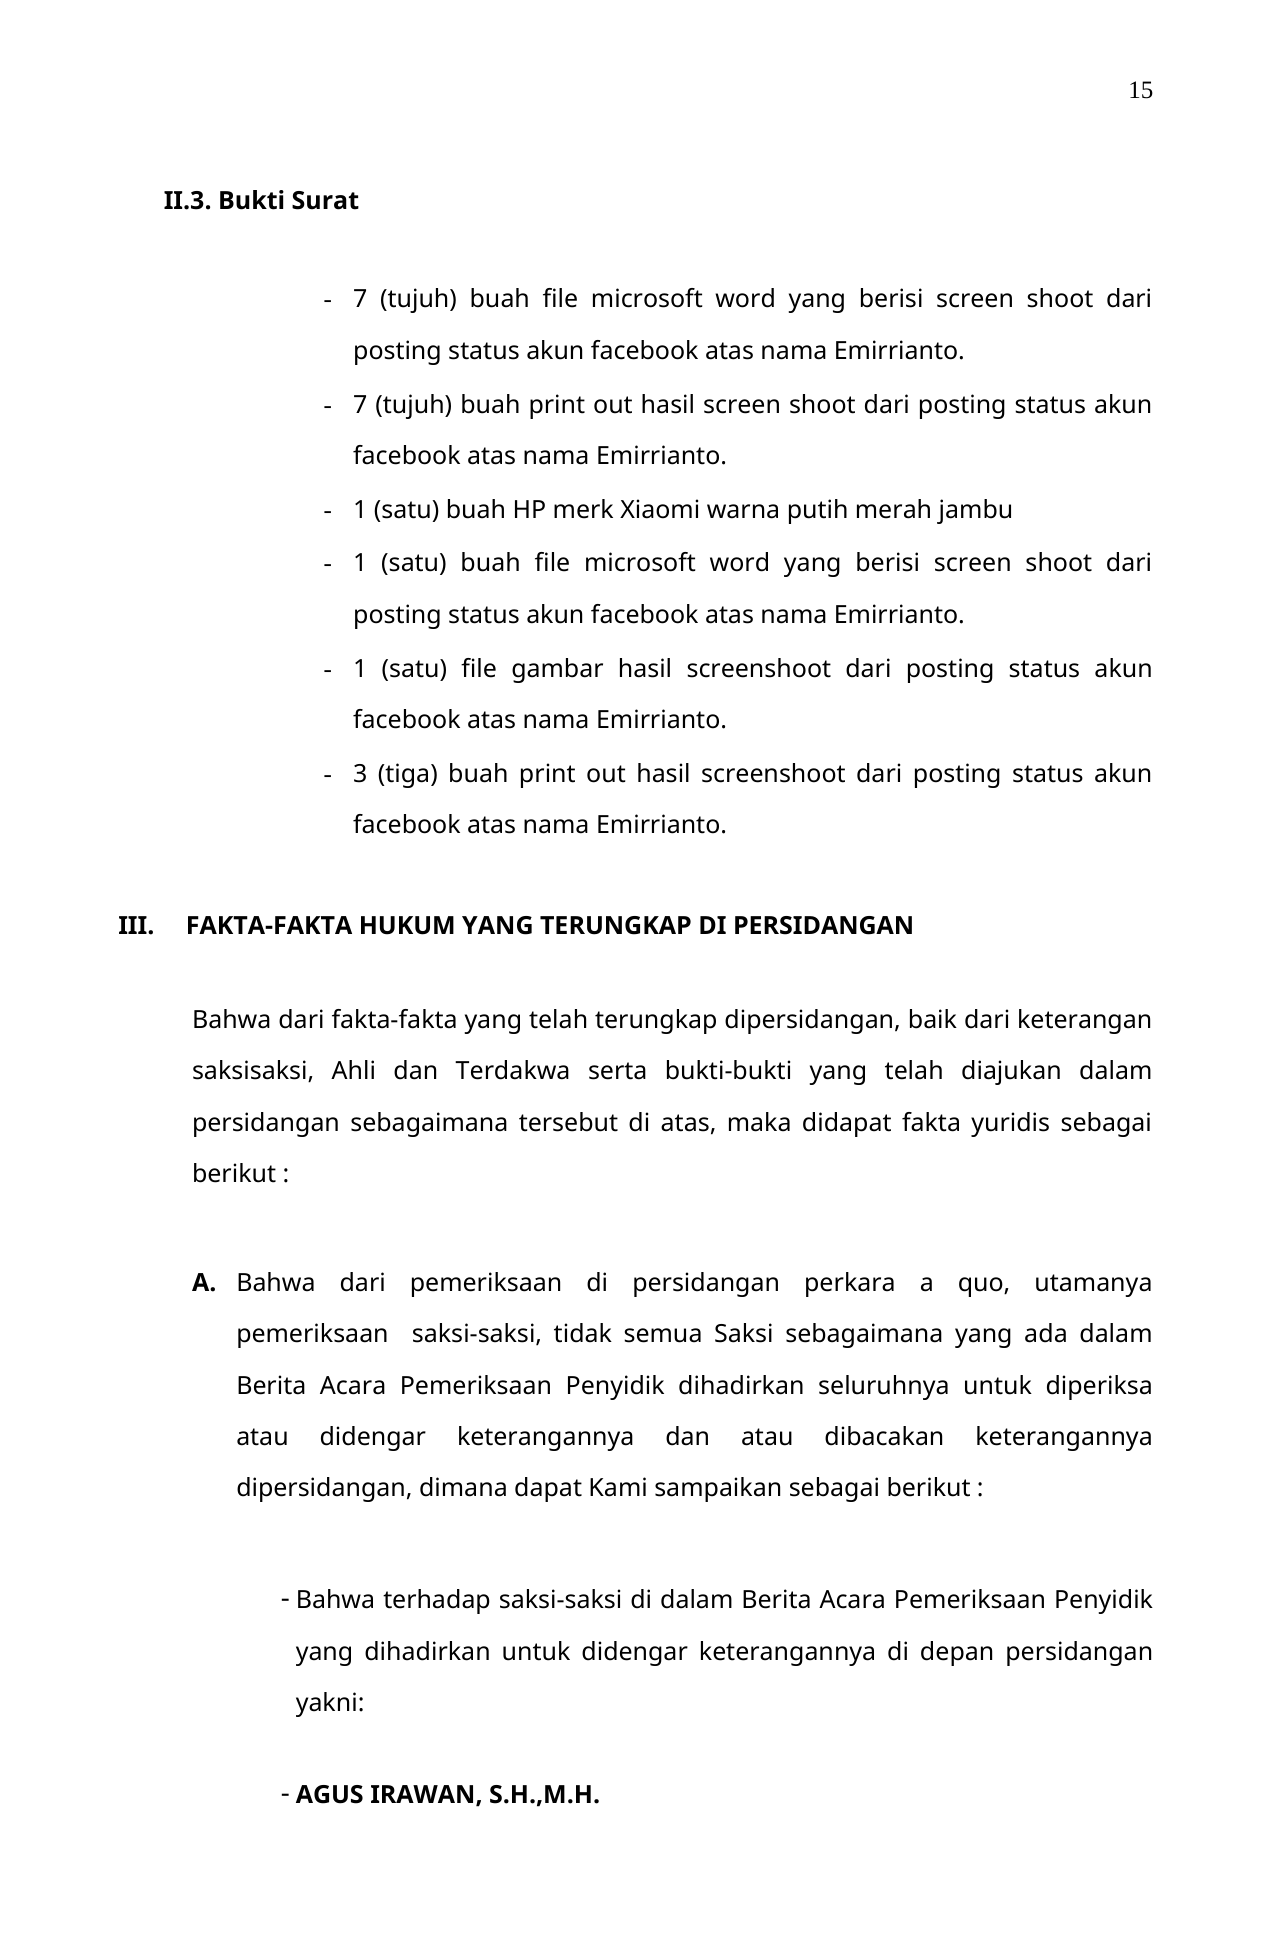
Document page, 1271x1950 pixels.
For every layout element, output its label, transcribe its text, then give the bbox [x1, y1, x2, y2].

list Bahwa dari pemeriksaan di persidangan perkara a quo, utamanya pemeriksaan saksi-saksi, tidak semua Saksi sebagaimana yang ada dalam Berita Acara Pemeriksaan Penyidik dihadirkan seluruhnya untuk diperiksa atau didengar keterangannya dan atau dibacakan keterangannya dipersidangan, dimana dapat Kami sampaikan sebagai berikut : [192, 1264, 1153, 1504]
list 7 (tujuh) buah print out hasil screen shoot dari posting status akun facebook atas nama Emirrianto. [323, 387, 1153, 472]
list FAKTA-FAKTA HUKUM YANG TERUNGKAP DI PERSIDANGAN [118, 907, 1154, 941]
text Bahwa dari fakta-fakta yang telah terungkap dipersidangan, baik dari keterangan saksisaksi, Ahli dan Terdakwa serta bukti-bukti yang telah diajukan dalam persidangan sebagaimana tersebut di atas, maka didapat fakta yuridis sebagai berikut : [192, 1002, 1153, 1190]
list 1 (satu) buah file microsoft word yang berisi screen shoot dari posting status akun facebook atas nama Emirrianto. [323, 545, 1153, 630]
list 1 (satu) file gambar hasil screenshoot dari posting status akun facebook atas nama Emirrianto. [323, 650, 1153, 736]
list 1 (satu) buah HP merk Xiaomi warna putih merah jambu [323, 492, 1153, 526]
list AGUS IRAWAN, S.H.,M.H. [281, 1776, 1154, 1811]
list 7 (tujuh) buah file microsoft word yang berisi screen shoot dari posting status akun facebook atas nama Emirrianto. [323, 281, 1153, 367]
text II.3. Bukti Surat [103, 182, 1159, 217]
list 3 (tiga) buah print out hasil screenshoot dari posting status akun facebook atas nama Emirrianto. [323, 756, 1153, 841]
list Bahwa terhadap saksi-saksi di dalam Berita Acara Pemeriksaan Penyidik yang dihadirkan untuk didengar keterangannya di depan persidangan yakni: [281, 1580, 1154, 1719]
